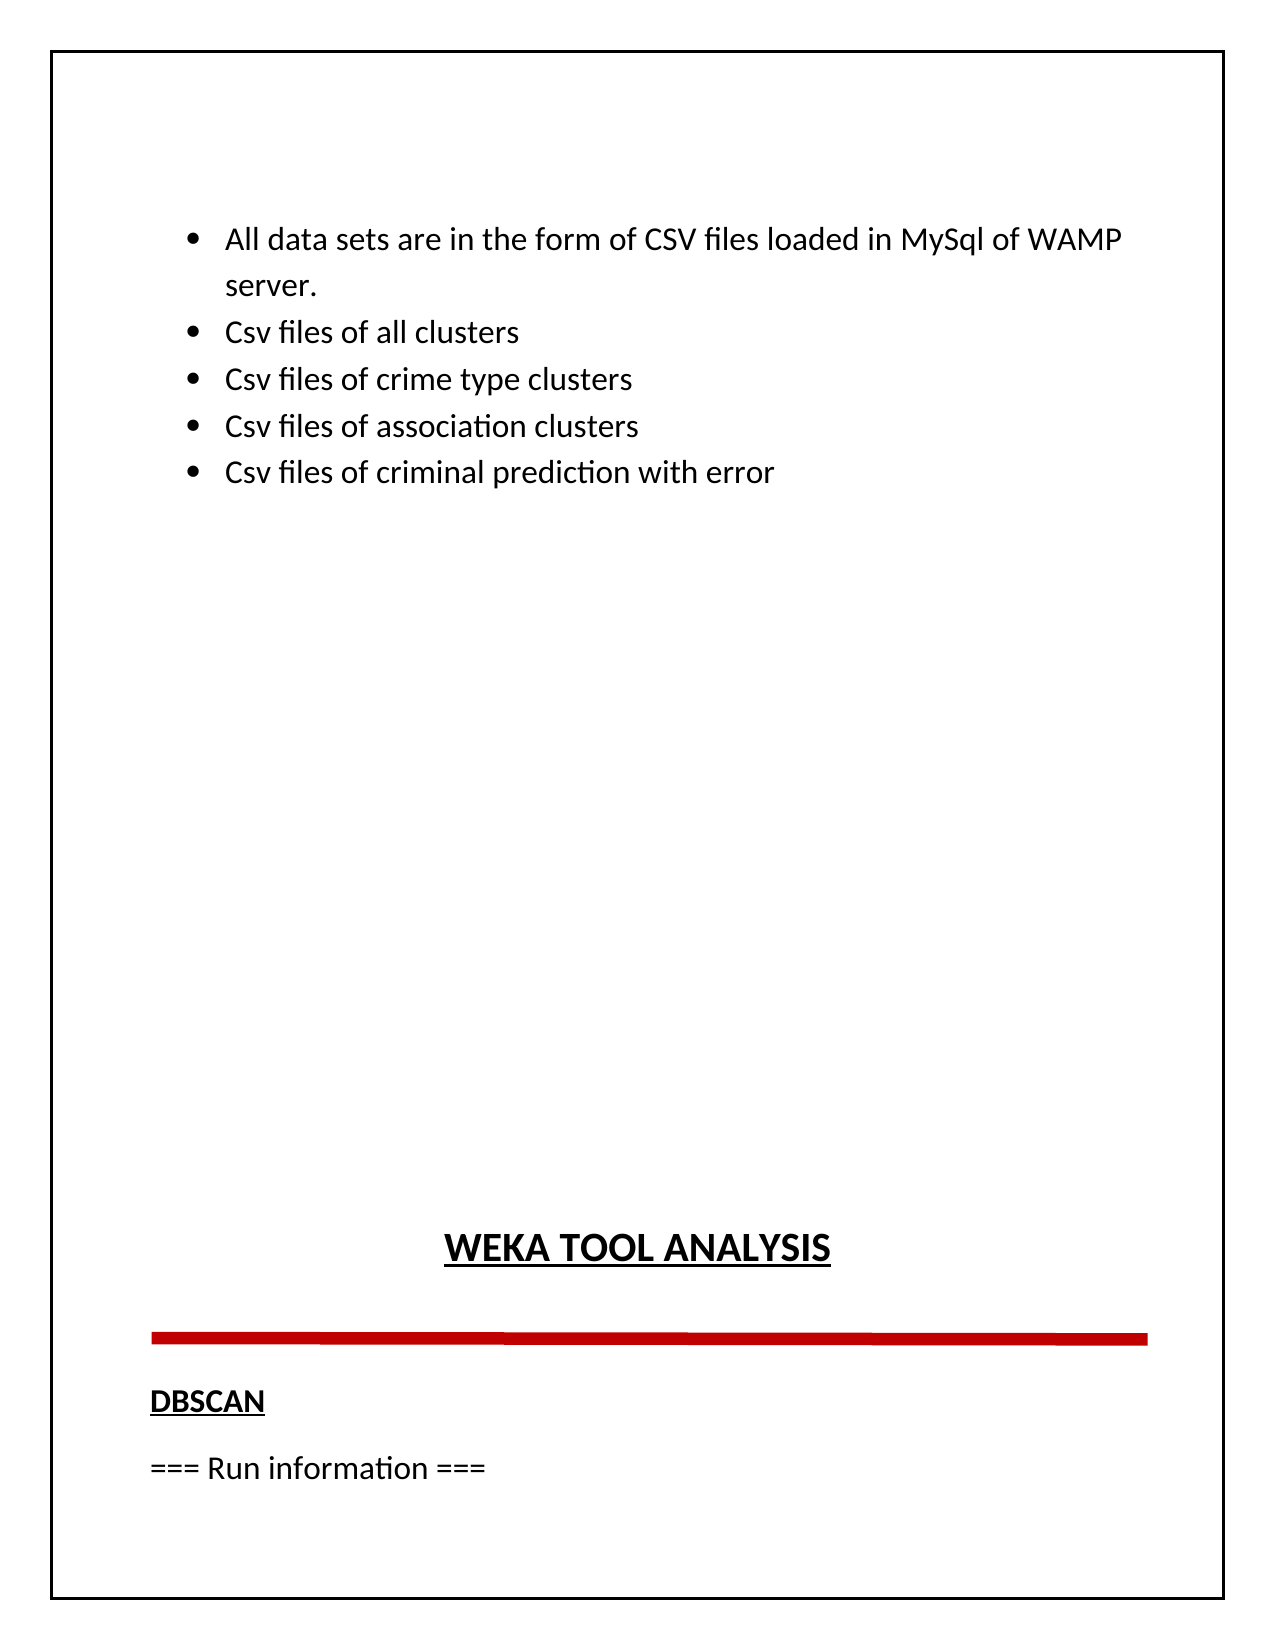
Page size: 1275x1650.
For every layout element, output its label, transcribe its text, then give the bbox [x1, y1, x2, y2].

list Csv files of all clusters [187, 311, 1125, 352]
text WEKA TOOL ANALYSIS [150, 1221, 1125, 1272]
list Csv files of criminal prediction with error [187, 451, 1125, 492]
list All data sets are in the form of CSV files loaded in MySql of WAMP server. [187, 218, 1125, 305]
text === Run information === [150, 1447, 1125, 1488]
list Csv files of association clusters [187, 405, 1125, 445]
list Csv files of crime type clusters [187, 358, 1125, 399]
text DBSCAN [150, 1379, 1125, 1420]
